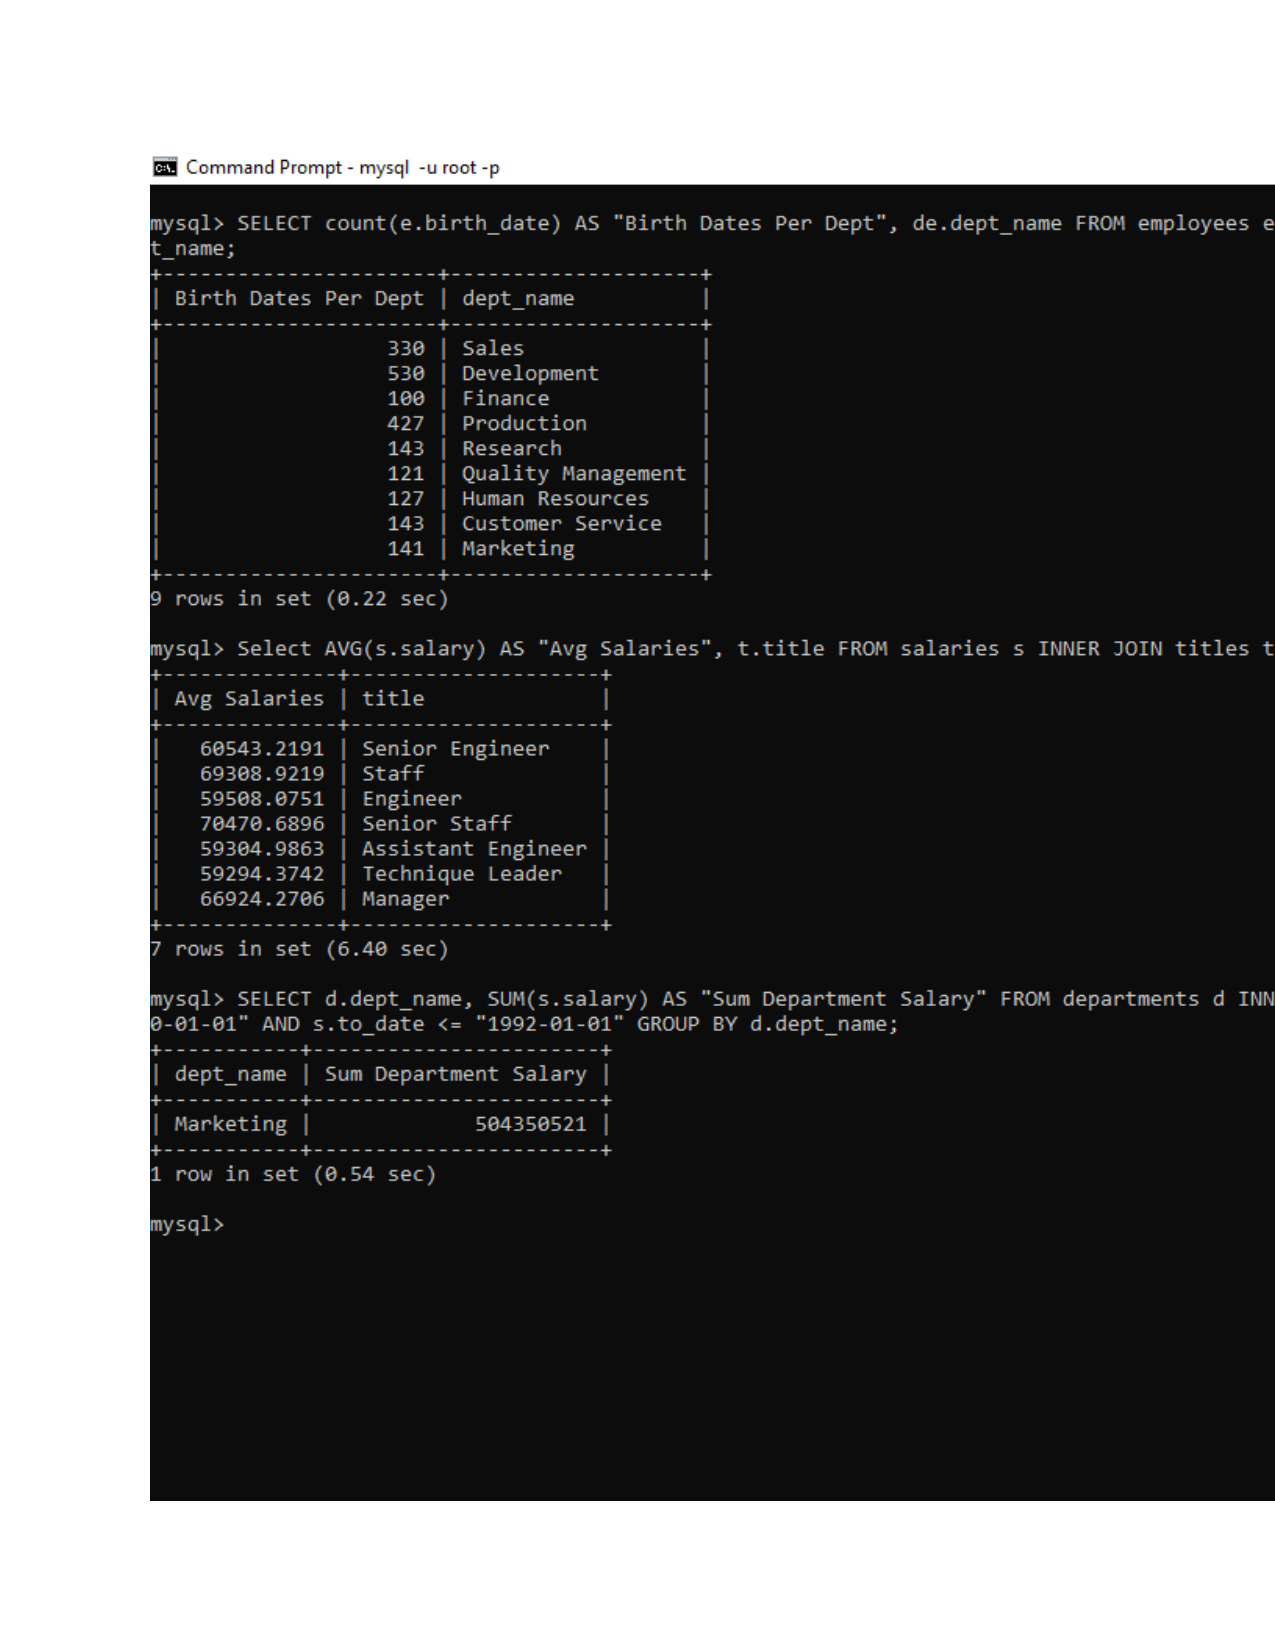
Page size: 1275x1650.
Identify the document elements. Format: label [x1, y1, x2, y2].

picture [150, 150, 1275, 1501]
